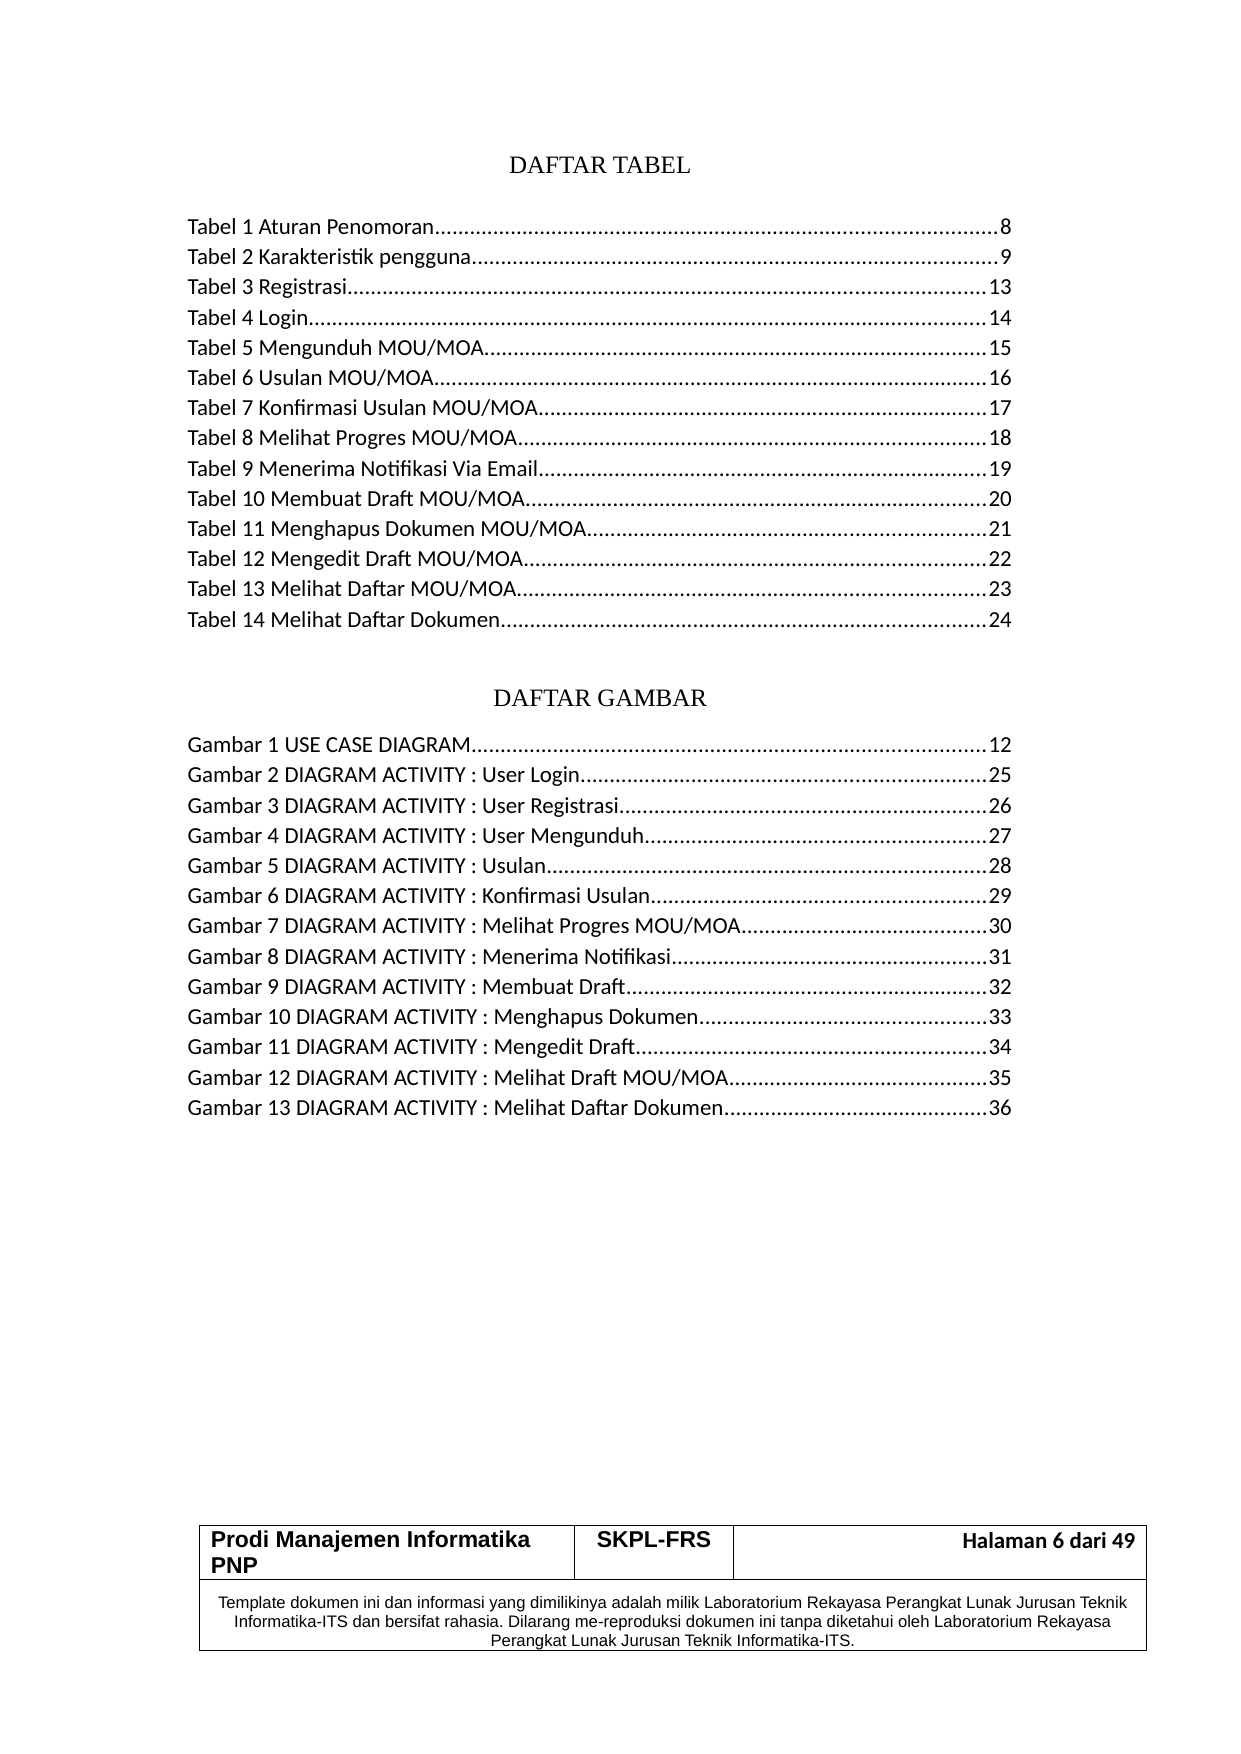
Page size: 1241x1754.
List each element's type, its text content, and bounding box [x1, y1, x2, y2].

text Tabel 5 Mengunduh MOU/MOA 15 [187, 333, 1012, 361]
text Tabel 2 Karakteristik pengguna 9 [187, 242, 1012, 270]
text Gambar 11 DIAGRAM ACTIVITY : Mengedit Draft 34 [187, 1032, 1012, 1061]
text Tabel 4 Login 14 [187, 303, 1012, 331]
text Tabel 13 Melihat Daftar MOU/MOA 23 [187, 574, 1012, 603]
text Gambar 1 USE CASE DIAGRAM 12 [187, 730, 1012, 758]
text Tabel 8 Melihat Progres MOU/MOA 18 [187, 423, 1012, 452]
text Gambar 6 DIAGRAM ACTIVITY : Konfirmasi Usulan 29 [187, 881, 1012, 909]
text DAFTAR GAMBAR [187, 683, 1012, 711]
text Gambar 5 DIAGRAM ACTIVITY : Usulan 28 [187, 851, 1012, 879]
text Tabel 1 Aturan Penomoran 8 [187, 212, 1012, 240]
text Gambar 12 DIAGRAM ACTIVITY : Melihat Draft MOU/MOA 35 [187, 1063, 1012, 1091]
text Tabel 7 Konfirmasi Usulan MOU/MOA 17 [187, 393, 1012, 421]
text Tabel 11 Menghapus Dokumen MOU/MOA 21 [187, 514, 1012, 542]
text Gambar 3 DIAGRAM ACTIVITY : User Registrasi 26 [187, 791, 1012, 819]
text Gambar 9 DIAGRAM ACTIVITY : Membuat Draft 32 [187, 972, 1012, 1000]
text Tabel 6 Usulan MOU/MOA 16 [187, 363, 1012, 391]
text Gambar 4 DIAGRAM ACTIVITY : User Mengunduh 27 [187, 821, 1012, 849]
text DAFTAR TABEL [187, 150, 1012, 179]
text Gambar 7 DIAGRAM ACTIVITY : Melihat Progres MOU/MOA 30 [187, 912, 1012, 940]
text Tabel 12 Mengedit Draft MOU/MOA 22 [187, 544, 1012, 572]
text Tabel 9 Menerima Notifikasi Via Email 19 [187, 454, 1012, 482]
text Gambar 13 DIAGRAM ACTIVITY : Melihat Daftar Dokumen 36 [187, 1093, 1012, 1121]
text Tabel 14 Melihat Daftar Dokumen 24 [187, 605, 1012, 633]
text Gambar 2 DIAGRAM ACTIVITY : User Login 25 [187, 761, 1012, 789]
text Tabel 10 Membuat Draft MOU/MOA 20 [187, 484, 1012, 512]
text Gambar 8 DIAGRAM ACTIVITY : Menerima Notifikasi 31 [187, 942, 1012, 970]
text Tabel 3 Registrasi 13 [187, 272, 1012, 301]
text Gambar 10 DIAGRAM ACTIVITY : Menghapus Dokumen 33 [187, 1002, 1012, 1030]
